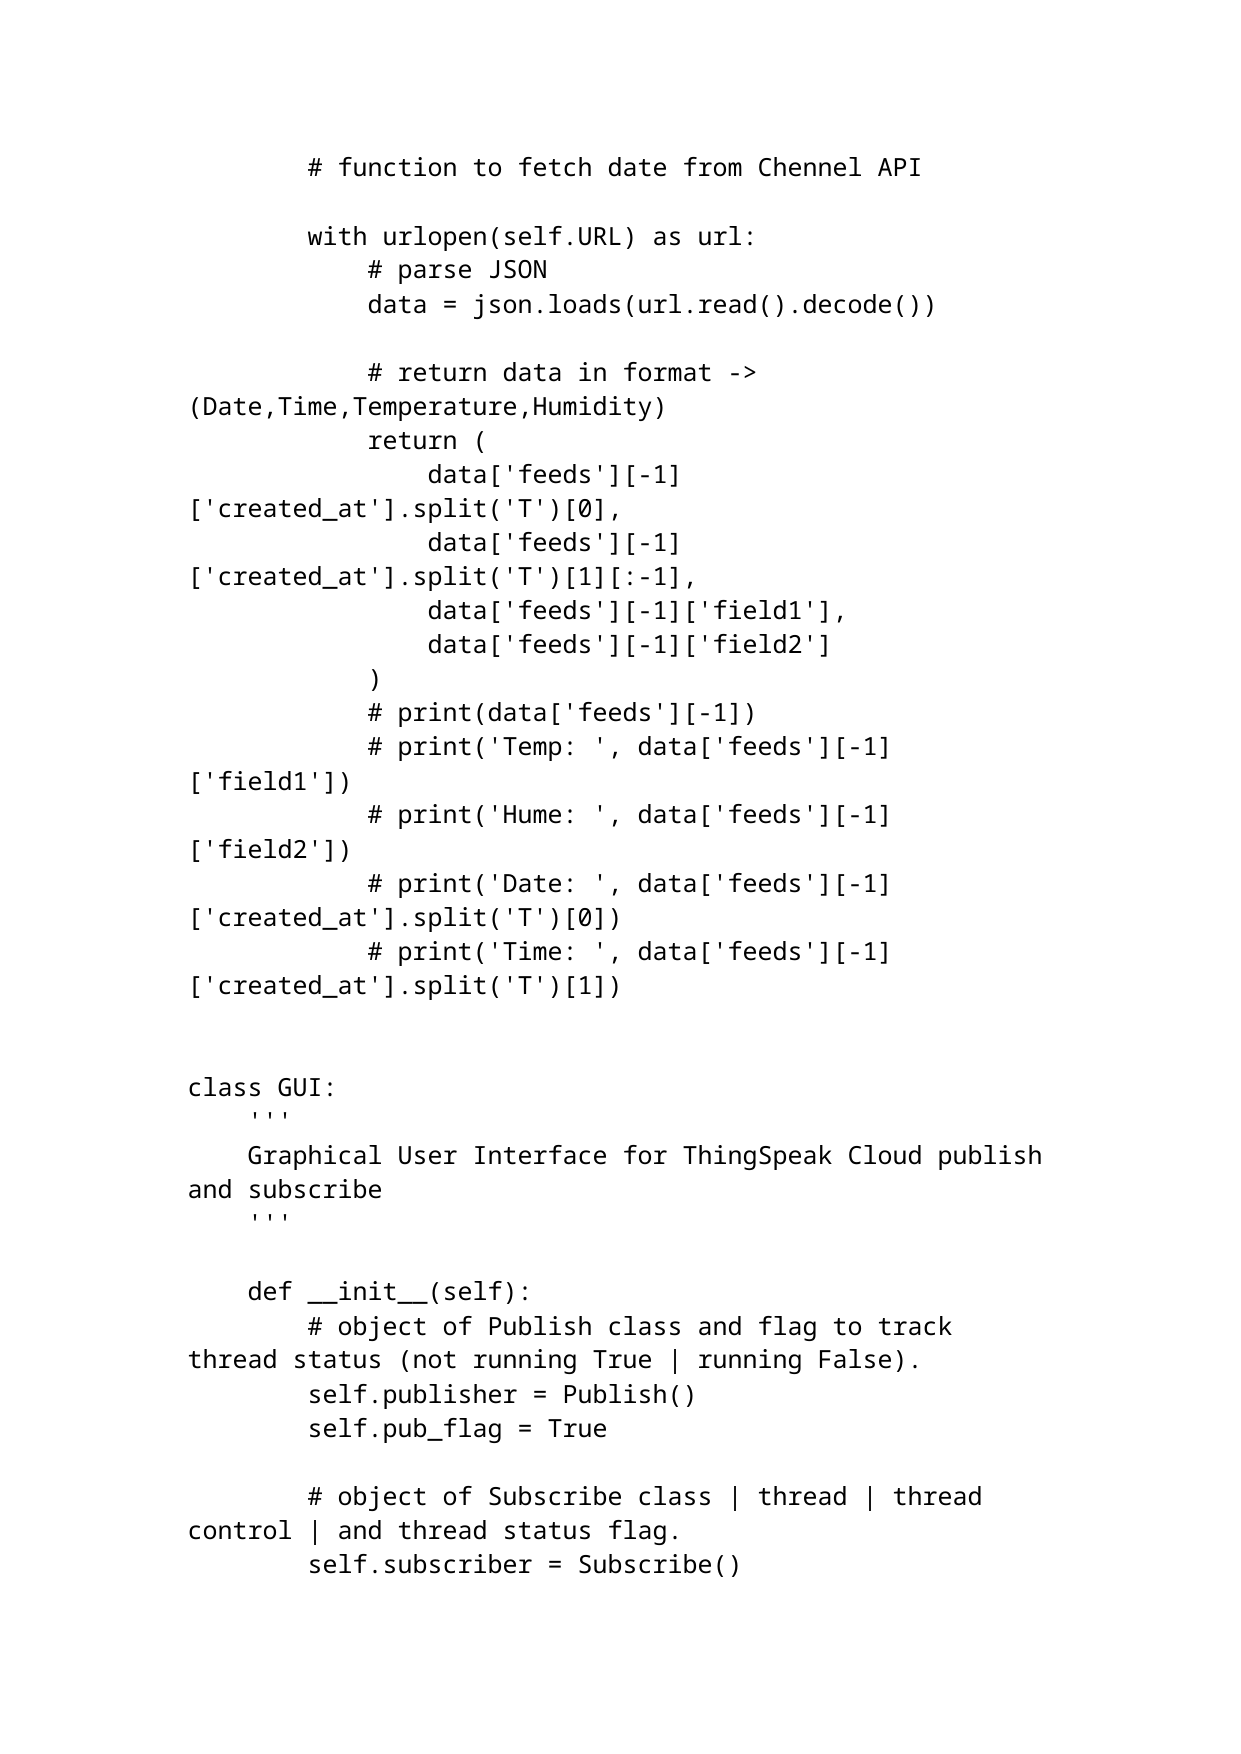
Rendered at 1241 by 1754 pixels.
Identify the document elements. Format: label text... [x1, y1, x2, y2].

text data = json.loads(url.read().decode()) [187, 286, 1053, 320]
text # function to fetch date from Chennel API [187, 150, 1053, 184]
text data['feeds'][-1]['field2'] [187, 627, 1053, 661]
text data['feeds'][-1]['field1'], [187, 593, 1053, 627]
text # parse JSON [187, 252, 1053, 286]
text data['feeds'][-1]['created_at'].split('T')[1][:-1], [187, 525, 1053, 593]
text # print('Temp: ', data['feeds'][-1]['field1']) [187, 729, 1053, 797]
text # object of Publish class and flag to track thread status (not running True | running False). [187, 1308, 1053, 1376]
text # print('Time: ', data['feeds'][-1]['created_at'].split('T')[1]) [187, 933, 1053, 1002]
text # return data in format -> (Date,Time,Temperature,Humidity) [187, 354, 1053, 422]
text ''' [187, 1104, 1053, 1138]
text return ( [187, 422, 1053, 457]
text ) [187, 661, 1053, 695]
text class GUI: [187, 1070, 1053, 1104]
text self.publisher = Publish() [187, 1376, 1053, 1410]
text Graphical User Interface for ThingSpeak Cloud publish and subscribe [187, 1138, 1053, 1206]
text # object of Subscribe class | thread | thread control | and thread status flag. [187, 1478, 1053, 1547]
text # print('Hume: ', data['feeds'][-1]['field2']) [187, 797, 1053, 865]
text # print('Date: ', data['feeds'][-1]['created_at'].split('T')[0]) [187, 865, 1053, 933]
text def __init__(self): [187, 1274, 1053, 1308]
text with urlopen(self.URL) as url: [187, 218, 1053, 252]
text ''' [187, 1206, 1053, 1240]
text self.subscriber = Subscribe() [187, 1547, 1053, 1581]
text data['feeds'][-1]['created_at'].split('T')[0], [187, 457, 1053, 525]
text # print(data['feeds'][-1]) [187, 695, 1053, 729]
text self.pub_flag = True [187, 1410, 1053, 1444]
